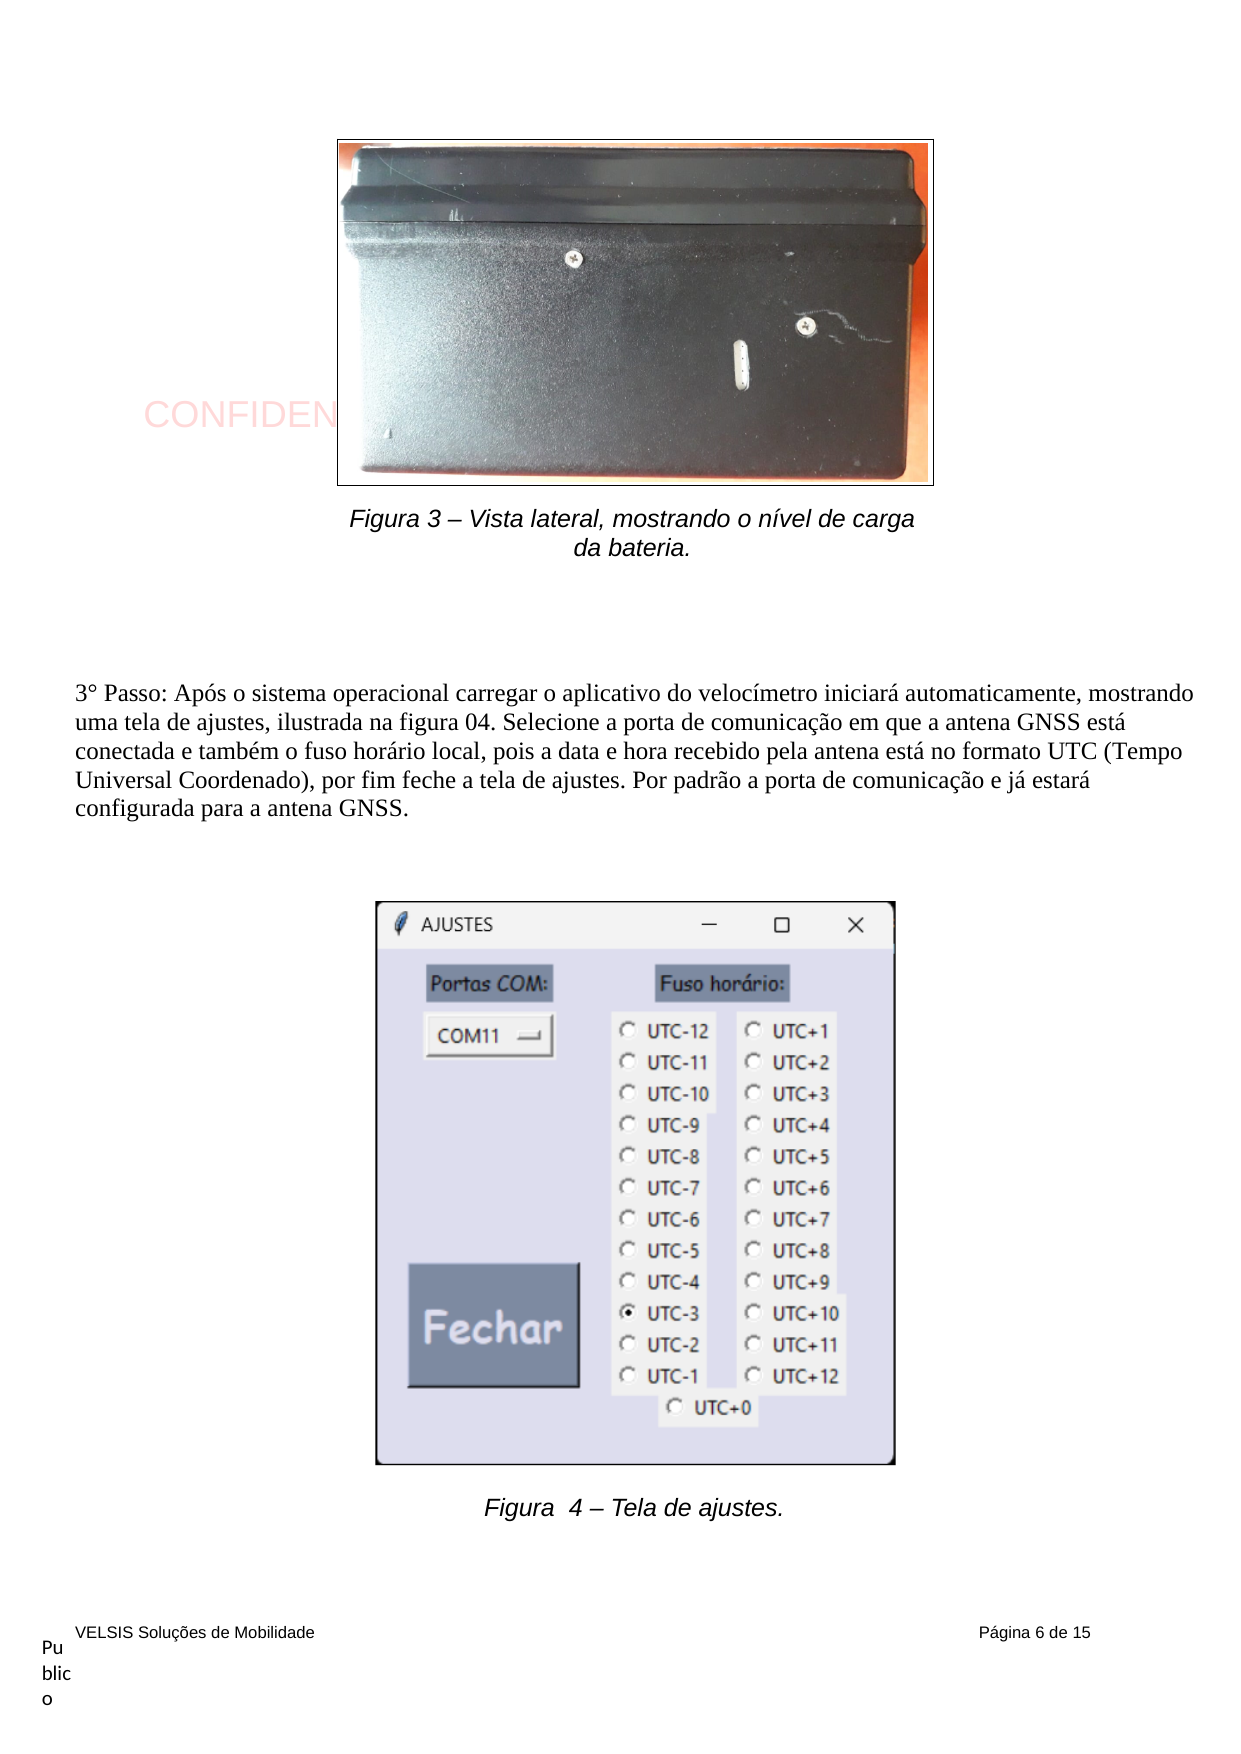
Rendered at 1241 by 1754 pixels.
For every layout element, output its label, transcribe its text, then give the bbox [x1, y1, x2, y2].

text 3° Passo: Após o sistema operacional carregar o aplicativo do velocímetro iniciará automaticamente, mostrando uma tela de ajustes, ilustrada na figura 04. Selecione a porta de comunicação em que a antena GNSS está conectada e também o fuso horário local, pois a data e hora recebido pela antena está no formato UTC (Tempo Universal Coordenado), por fim feche a tela de ajustes. Por padrão a porta de comunicação e já estará configurada para a antena GNSS. [75, 678, 1196, 822]
text Figura 4 – Tela de ajustes. [75, 1493, 1196, 1522]
picture [375, 901, 896, 1469]
table_header [338, 140, 933, 485]
picture [338, 143, 928, 482]
